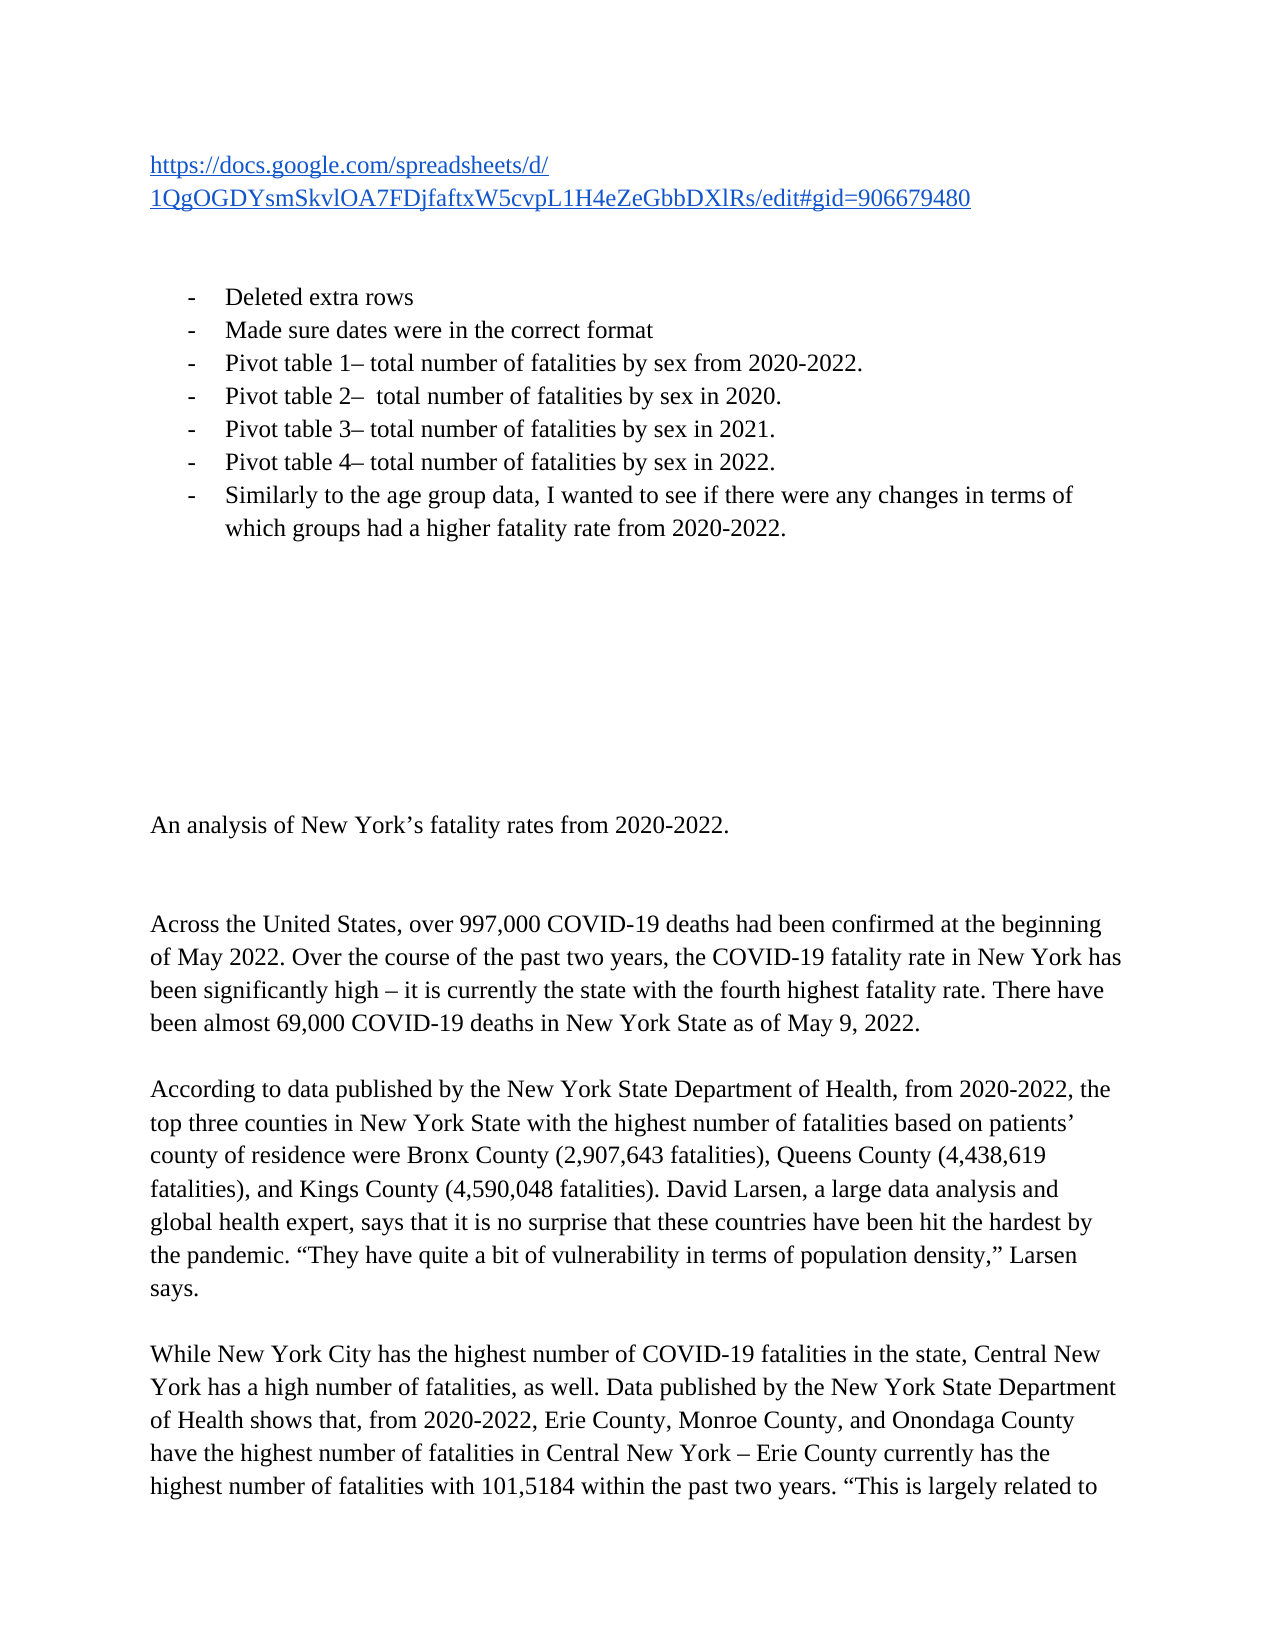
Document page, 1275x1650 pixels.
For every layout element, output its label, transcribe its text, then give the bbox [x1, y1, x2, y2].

text An analysis of New York’s fatality rates from 2020-2022. [150, 810, 1125, 839]
list Similarly to the age group data, I wanted to see if there were any changes in terms of which groups had a higher fatality rate from 2020-2022. [187, 480, 1125, 542]
text According to data published by the New York State Department of Health, from 2020-2022, the top three counties in New York State with the highest number of fatalities based on patients’ county of residence were Bronx County (2,907,643 fatalities), Queens County (4,438,619 fatalities), and Kings County (4,590,048 fatalities). David Larsen, a large data analysis and global health expert, says that it is no surprise that these countries have been hit the hardest by the pandemic. “They have quite a bit of vulnerability in terms of population density,” Larsen says. [150, 1074, 1125, 1301]
text Across the United States, over 997,000 COVID-19 deaths had been confirmed at the beginning of May 2022. Over the course of the past two years, the COVID-19 fatality rate in New York has been significantly high – it is currently the state with the fourth highest fatality rate. There have been almost 69,000 COVID-19 deaths in New York State as of May 9, 2022. [150, 909, 1125, 1037]
list Pivot table 2– total number of fatalities by sex in 2020. [187, 381, 1125, 410]
list Pivot table 3– total number of fatalities by sex in 2021. [187, 414, 1125, 443]
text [150, 1339, 1125, 1499]
list Pivot table 1– total number of fatalities by sex from 2020-2022. [187, 348, 1125, 377]
text https://docs.google.com/spreadsheets/d/1QgOGDYsmSkvlOA7FDjfaftxW5cvpL1H4eZeGbbDXlRs/edit#gid=906679480 [150, 150, 1125, 212]
list Made sure dates were in the correct format [187, 315, 1125, 344]
list Deleted extra rows [187, 282, 1125, 311]
list Pivot table 4– total number of fatalities by sex in 2022. [187, 447, 1125, 476]
